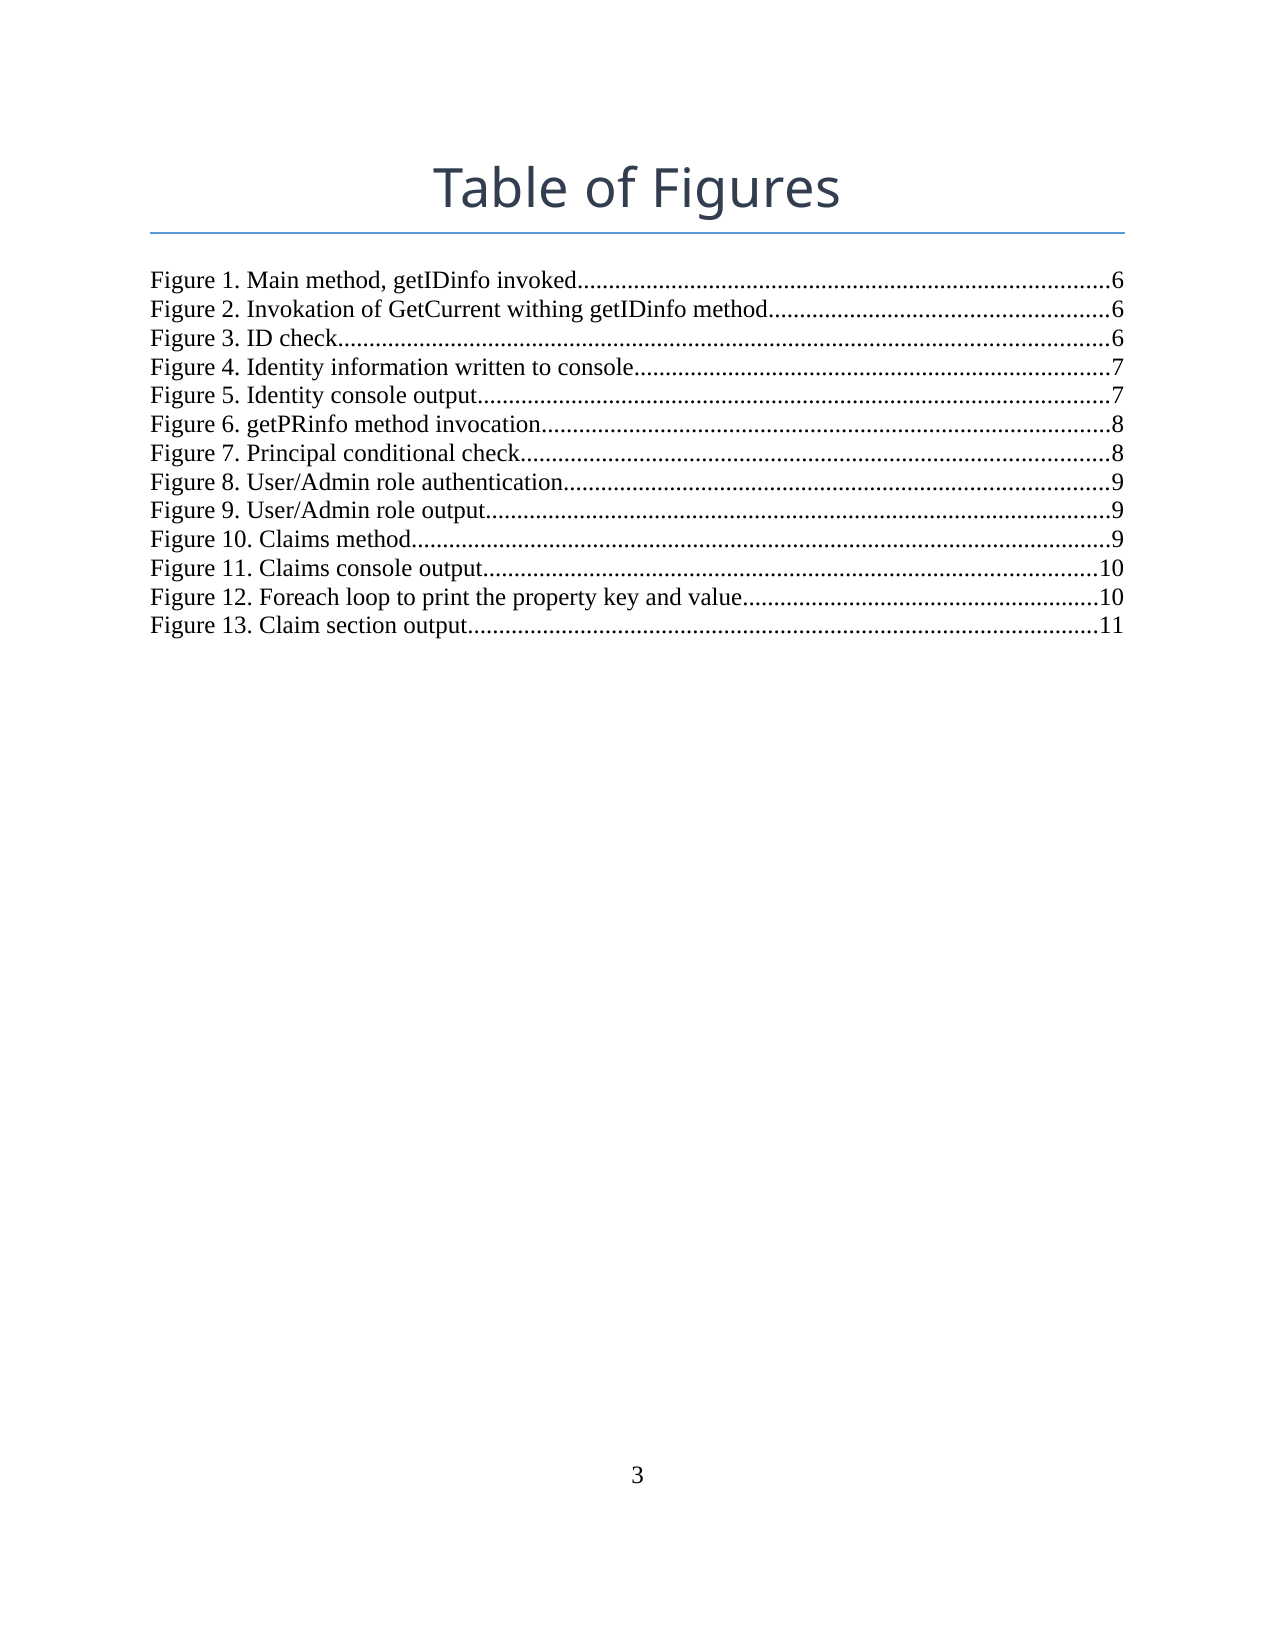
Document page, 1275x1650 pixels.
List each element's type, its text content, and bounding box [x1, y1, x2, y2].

text Figure 7. Principal conditional check 8 [150, 438, 1125, 467]
text Table of Figures [150, 150, 1125, 232]
text Figure 1. Main method, getIDinfo invoked 6 [150, 265, 1125, 294]
text Figure 8. User/Admin role authentication 9 [150, 467, 1125, 495]
text Figure 9. User/Admin role output 9 [150, 495, 1125, 524]
text Figure 4. Identity information written to console 7 [150, 352, 1125, 380]
text Figure 12. Foreach loop to print the property key and value 10 [150, 582, 1125, 610]
text Figure 6. getPRinfo method invocation 8 [150, 409, 1125, 438]
text Figure 13. Claim section output 11 [150, 610, 1125, 639]
text Figure 11. Claims console output 10 [150, 553, 1125, 582]
text Figure 2. Invokation of GetCurrent withing getIDinfo method 6 [150, 294, 1125, 323]
text Figure 10. Claims method 9 [150, 524, 1125, 553]
text Figure 5. Identity console output 7 [150, 380, 1125, 409]
text Figure 3. ID check 6 [150, 323, 1125, 352]
